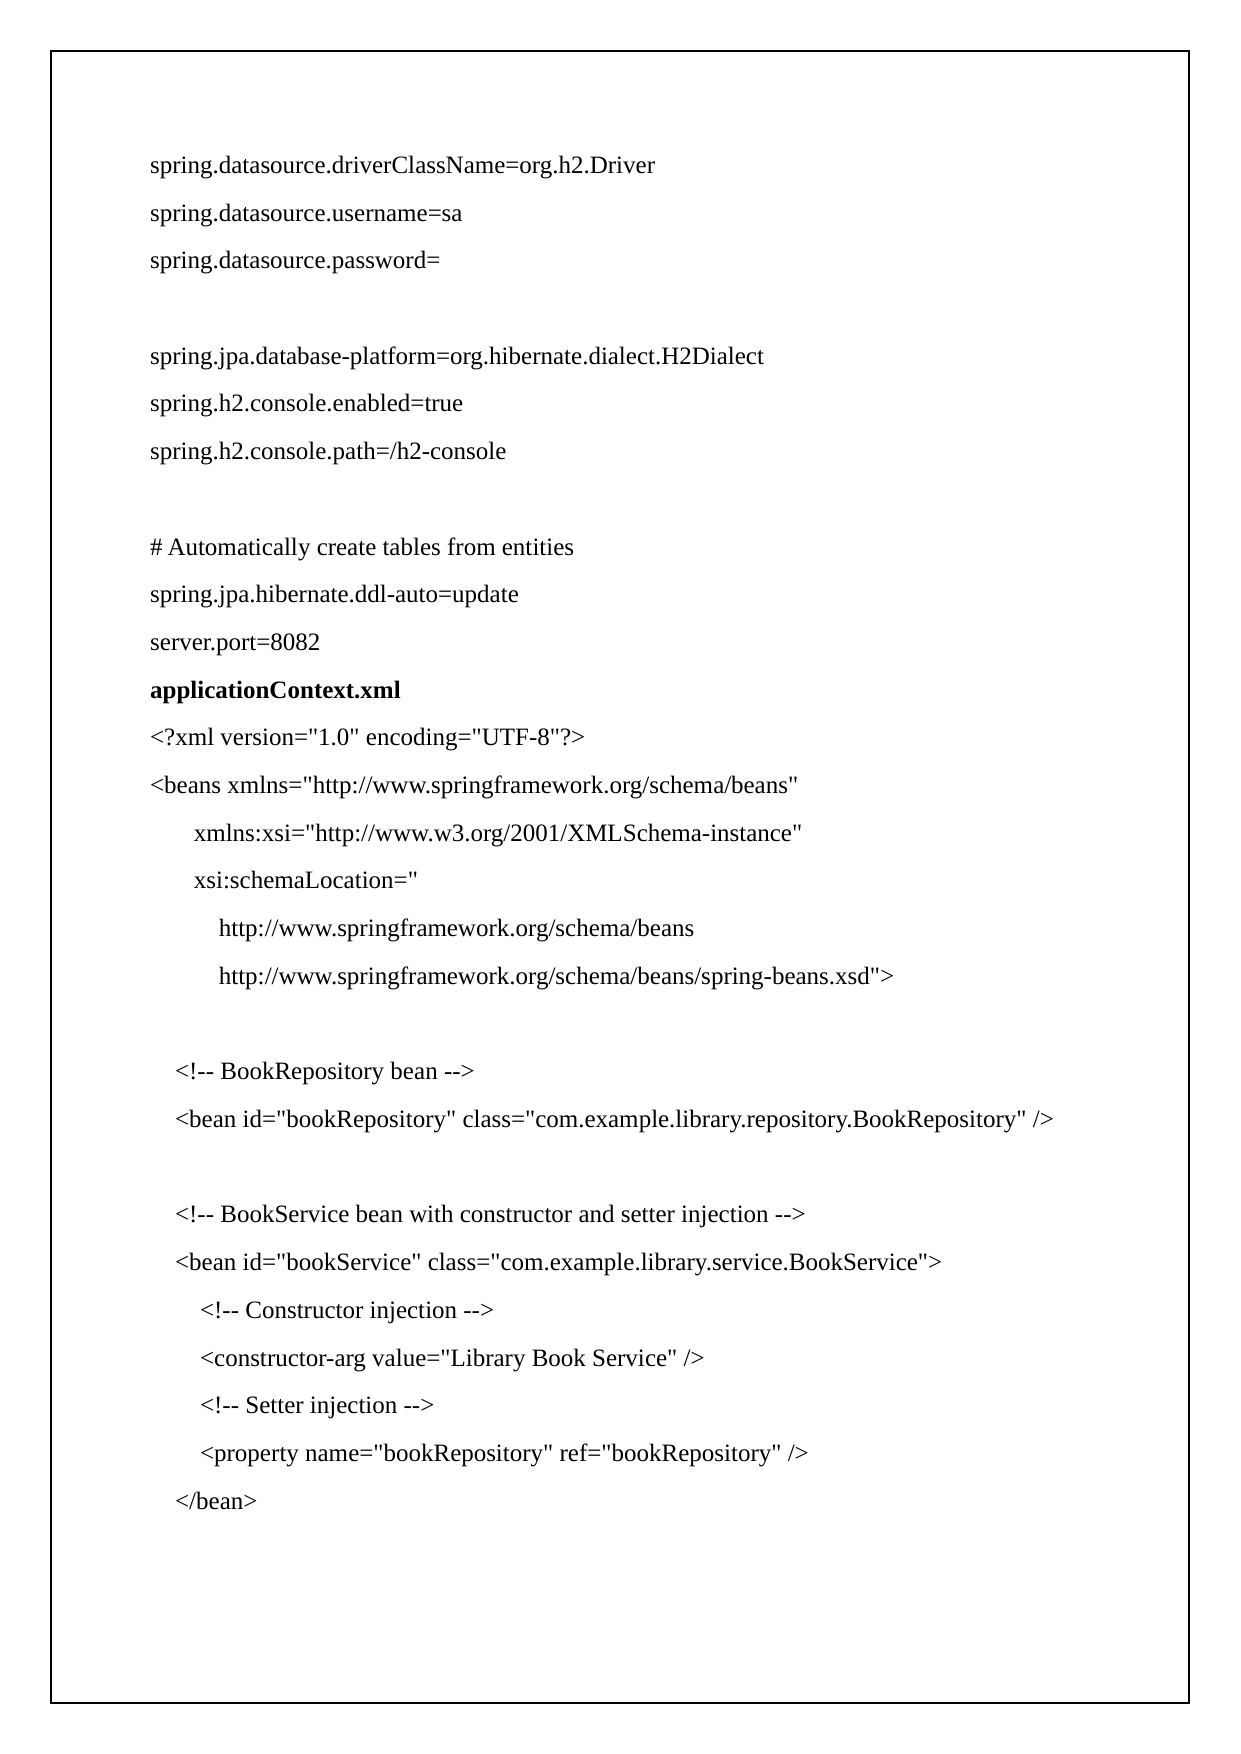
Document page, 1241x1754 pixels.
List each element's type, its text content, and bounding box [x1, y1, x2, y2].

text http://www.springframework.org/schema/beans/spring-beans.xsd"> [150, 961, 1090, 990]
text </bean> [150, 1486, 1090, 1514]
text <bean id="bookRepository" class="com.example.library.repository.BookRepository" /> [150, 1104, 1090, 1133]
text spring.datasource.username=sa [150, 198, 1090, 226]
text http://www.springframework.org/schema/beans [150, 913, 1090, 942]
text spring.h2.console.enabled=true [150, 388, 1090, 417]
text <beans xmlns="http://www.springframework.org/schema/beans" [150, 770, 1090, 799]
text <bean id="bookService" class="com.example.library.service.BookService"> [150, 1247, 1090, 1276]
text # Automatically create tables from entities [150, 532, 1090, 560]
text server.port=8082 [150, 627, 1090, 656]
text <property name="bookRepository" ref="bookRepository" /> [150, 1438, 1090, 1467]
text spring.h2.console.path=/h2-console [150, 436, 1090, 465]
text spring.datasource.password= [150, 245, 1090, 274]
text <?xml version="1.0" encoding="UTF-8"?> [150, 722, 1090, 751]
text spring.jpa.hibernate.ddl-auto=update [150, 579, 1090, 608]
text spring.jpa.database-platform=org.hibernate.dialect.H2Dialect [150, 341, 1090, 369]
text spring.datasource.driverClassName=org.h2.Driver [150, 150, 1090, 179]
text <!-- BookService bean with constructor and setter injection --> [150, 1199, 1090, 1228]
text xmlns:xsi="http://www.w3.org/2001/XMLSchema-instance" [150, 818, 1090, 847]
text applicationContext.xml [150, 675, 1090, 703]
text <!-- Setter injection --> [150, 1390, 1090, 1419]
text <!-- Constructor injection --> [150, 1295, 1090, 1324]
text <constructor-arg value="Library Book Service" /> [150, 1343, 1090, 1371]
text <!-- BookRepository bean --> [150, 1056, 1090, 1085]
text xsi:schemaLocation=" [150, 866, 1090, 894]
